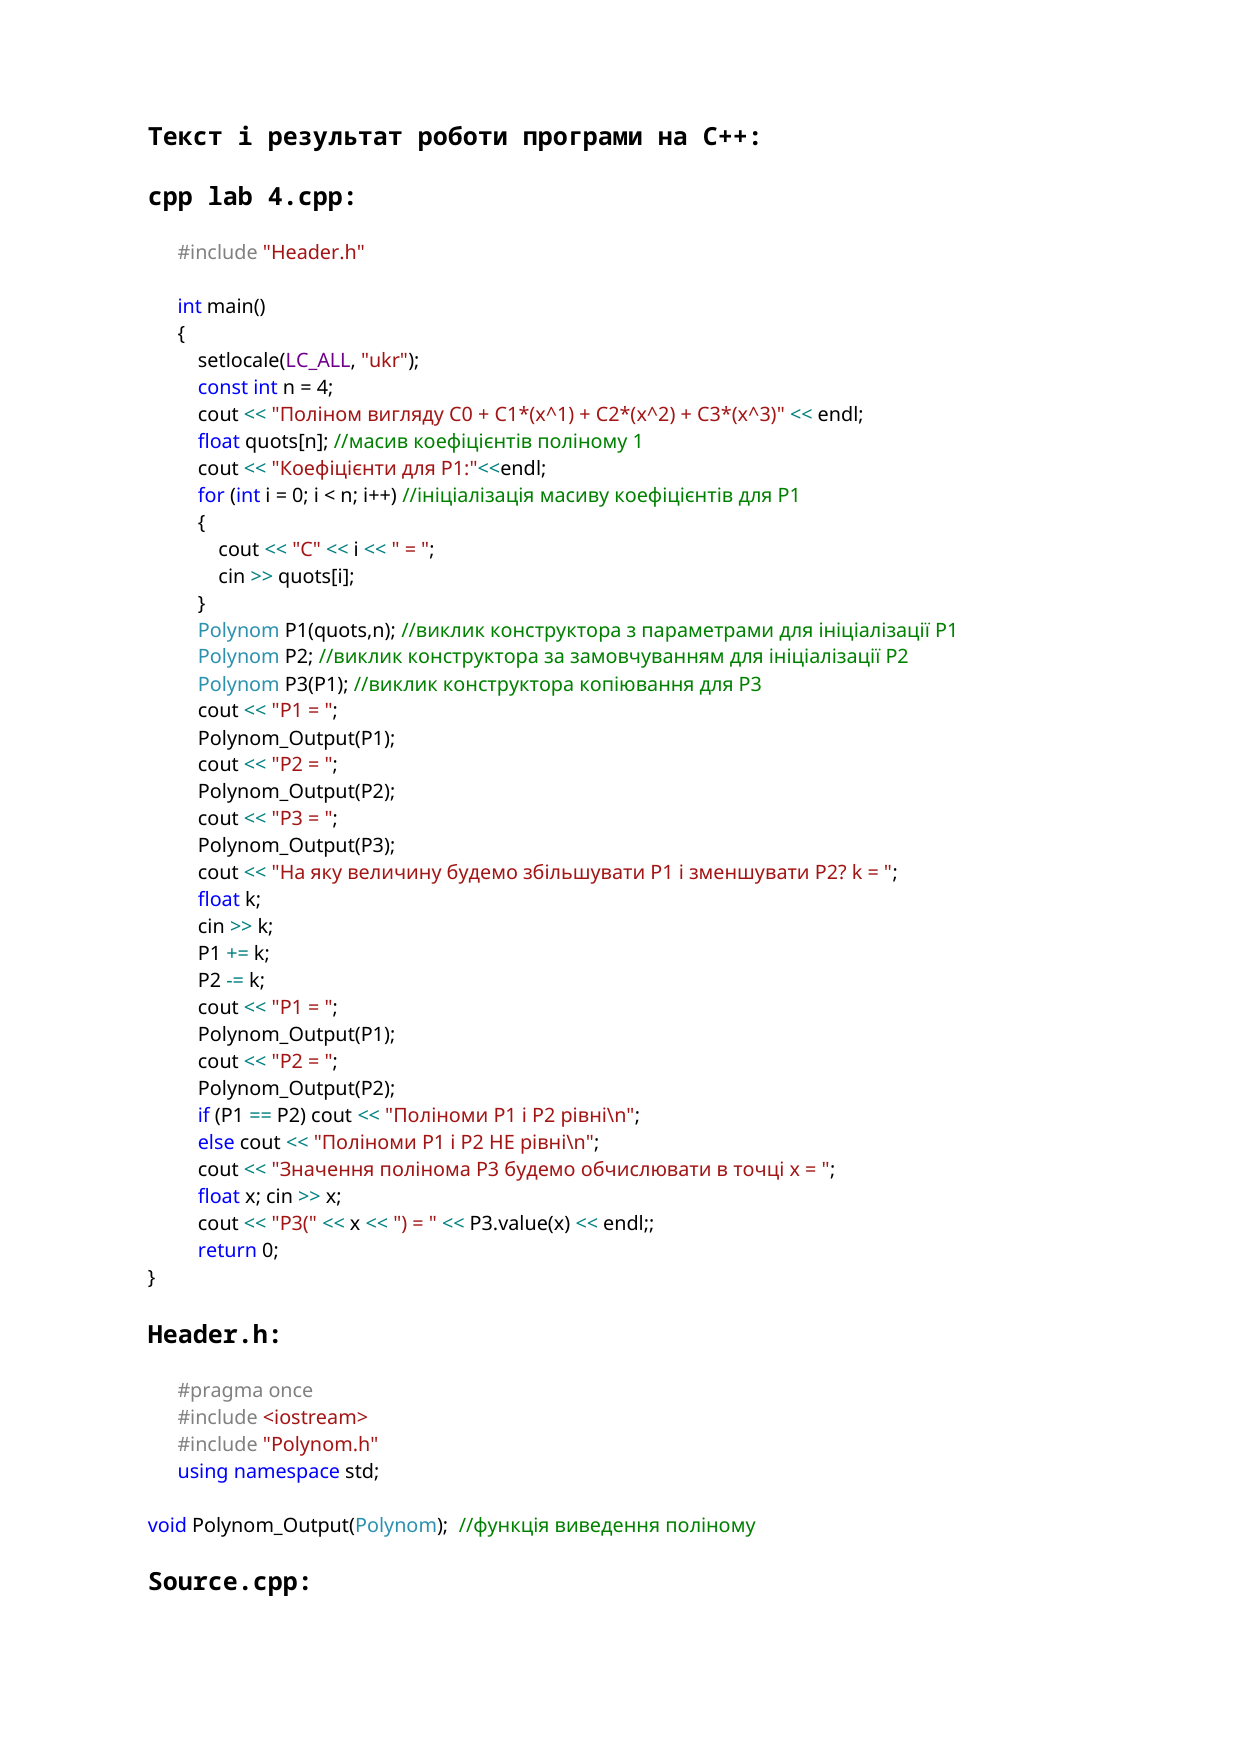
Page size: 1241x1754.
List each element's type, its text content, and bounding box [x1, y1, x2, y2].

text cin >> k; [177, 913, 1152, 939]
text int main() [177, 292, 1152, 319]
text #pragma once [177, 1376, 1152, 1403]
text Polynom P2; //виклик конструктора за замовчуванням для ініціалізації Р2 [177, 643, 1152, 670]
text #include <iostream> [177, 1403, 1152, 1430]
text float x; cin >> x; [177, 1182, 1152, 1209]
text cout << "P1 = "; [177, 993, 1152, 1021]
text cout << "C" << i << " = "; [177, 535, 1152, 562]
text #include "Polynom.h" [177, 1430, 1152, 1457]
text cpp lab 4.cpp: [148, 178, 1152, 212]
text #include "Header.h" [177, 238, 1152, 265]
text Header.h: [148, 1316, 1152, 1350]
text { [177, 508, 1152, 535]
text } [148, 1263, 1152, 1290]
text cout << "P2 = "; [177, 1047, 1152, 1074]
text return 0; [177, 1236, 1152, 1263]
text cout << "Коефiцiєнти для P1:"<<endl; [177, 454, 1152, 481]
text cout << "Значення полiнома Р3 будемо обчислювати в точцi х = "; [177, 1155, 1152, 1182]
text P1 += k; [177, 939, 1152, 967]
text Polynom P3(P1); //виклик конструктора копіювання для Р3 [177, 670, 1152, 697]
text cout << "P3(" << x << ") = " << P3.value(x) << endl;; [177, 1209, 1152, 1236]
text P2 -= k; [177, 967, 1152, 993]
text void Polynom_Output(Polynom); //функція виведення поліному [148, 1511, 1152, 1538]
text Текст і результат роботи програми на С++: [148, 118, 1152, 152]
text Polynom_Output(P2); [177, 778, 1152, 805]
text for (int i = 0; i < n; i++) //ініціалізація масиву коефіцієнтів для Р1 [177, 481, 1152, 508]
text cout << "P1 = "; [177, 697, 1152, 724]
text if (P1 == P2) cout << "Полiноми Р1 i Р2 рiвнi\n"; [177, 1101, 1152, 1128]
text cout << "P3 = "; [177, 805, 1152, 832]
text cin >> quots[i]; [177, 562, 1152, 589]
text Polynom_Output(P1); [177, 724, 1152, 751]
text const int n = 4; [177, 373, 1152, 400]
text setlocale(LC_ALL, "ukr"); [177, 346, 1152, 373]
text Polynom_Output(P3); [177, 832, 1152, 859]
text using namespace std; [177, 1457, 1152, 1484]
text float k; [177, 886, 1152, 913]
text else cout << "Полiноми Р1 i Р2 НЕ рiвнi\n"; [177, 1128, 1152, 1155]
text float quots[n]; //масив коефіцієнтів поліному 1 [177, 427, 1152, 454]
text Polynom_Output(P1); [177, 1021, 1152, 1047]
text { [177, 319, 1152, 346]
text Polynom_Output(P2); [177, 1074, 1152, 1101]
text } [177, 589, 1152, 616]
text cout << "P2 = "; [177, 751, 1152, 778]
text Polynom P1(quots,n); //виклик конструктора з параметрами для ініціалізації Р1 [177, 616, 1152, 643]
text cout << "Полiном вигляду C0 + C1*(x^1) + C2*(x^2) + C3*(x^3)" << endl; [177, 400, 1152, 427]
text cout << "На яку величину будемо збiльшувати Р1 i зменшувати Р2? k = "; [177, 859, 1152, 886]
text Source.cpp: [148, 1564, 1152, 1598]
